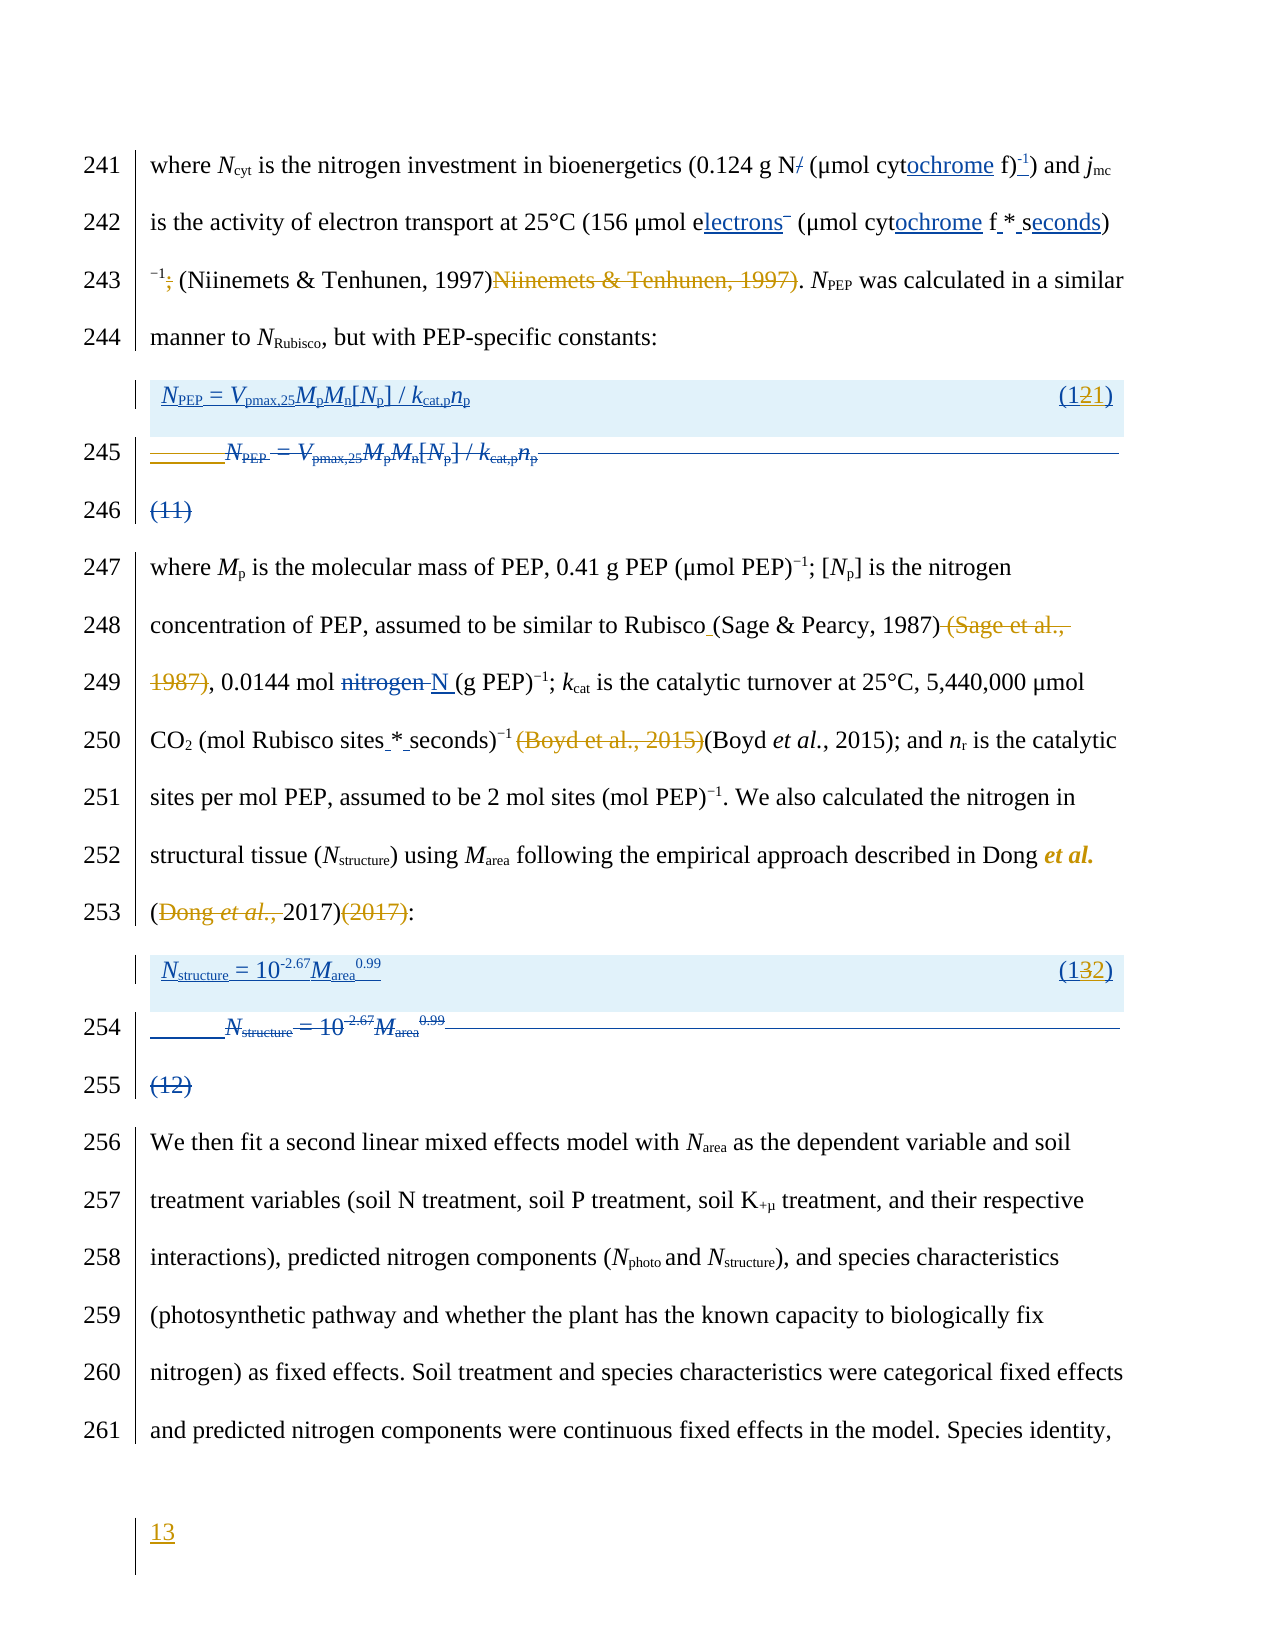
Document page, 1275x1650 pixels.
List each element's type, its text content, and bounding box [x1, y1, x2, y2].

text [150, 1127, 1125, 1443]
text where Mp is the molecular mass of PEP, 0.41 g PEP (μmol PEP)−1; [Np] is the nitrogen concentration of PEP, assumed to be similar to Rubisco(Sage & Pearcy, 1987), 0.0144 mol (g PEP)−1; kcat is the catalytic turnover at 25°C, 5,440,000 μmol CO2 (mol Rubisco sites*seconds)−1 (Boyd et al., 2015); and nr is the catalytic sites per mol PEP, assumed to be 2 mol sites (mol PEP)−1. We also calculated the nitrogen in structural tissue (Nstructure) using Marea following the empirical approach described in Dong et al. (2017): [150, 552, 1125, 926]
text where Ncyt is the nitrogen investment in bioenergetics (0.124 g N (μmol cyt f)) and jmc is the activity of electron transport at 25°C (156 μmol e (μmol cyt f*s)−1 (Niinemets & Tenhunen, 1997). NPEP was calculated in a similar manner to NRubisco, but with PEP-specific constants: [150, 150, 1125, 351]
